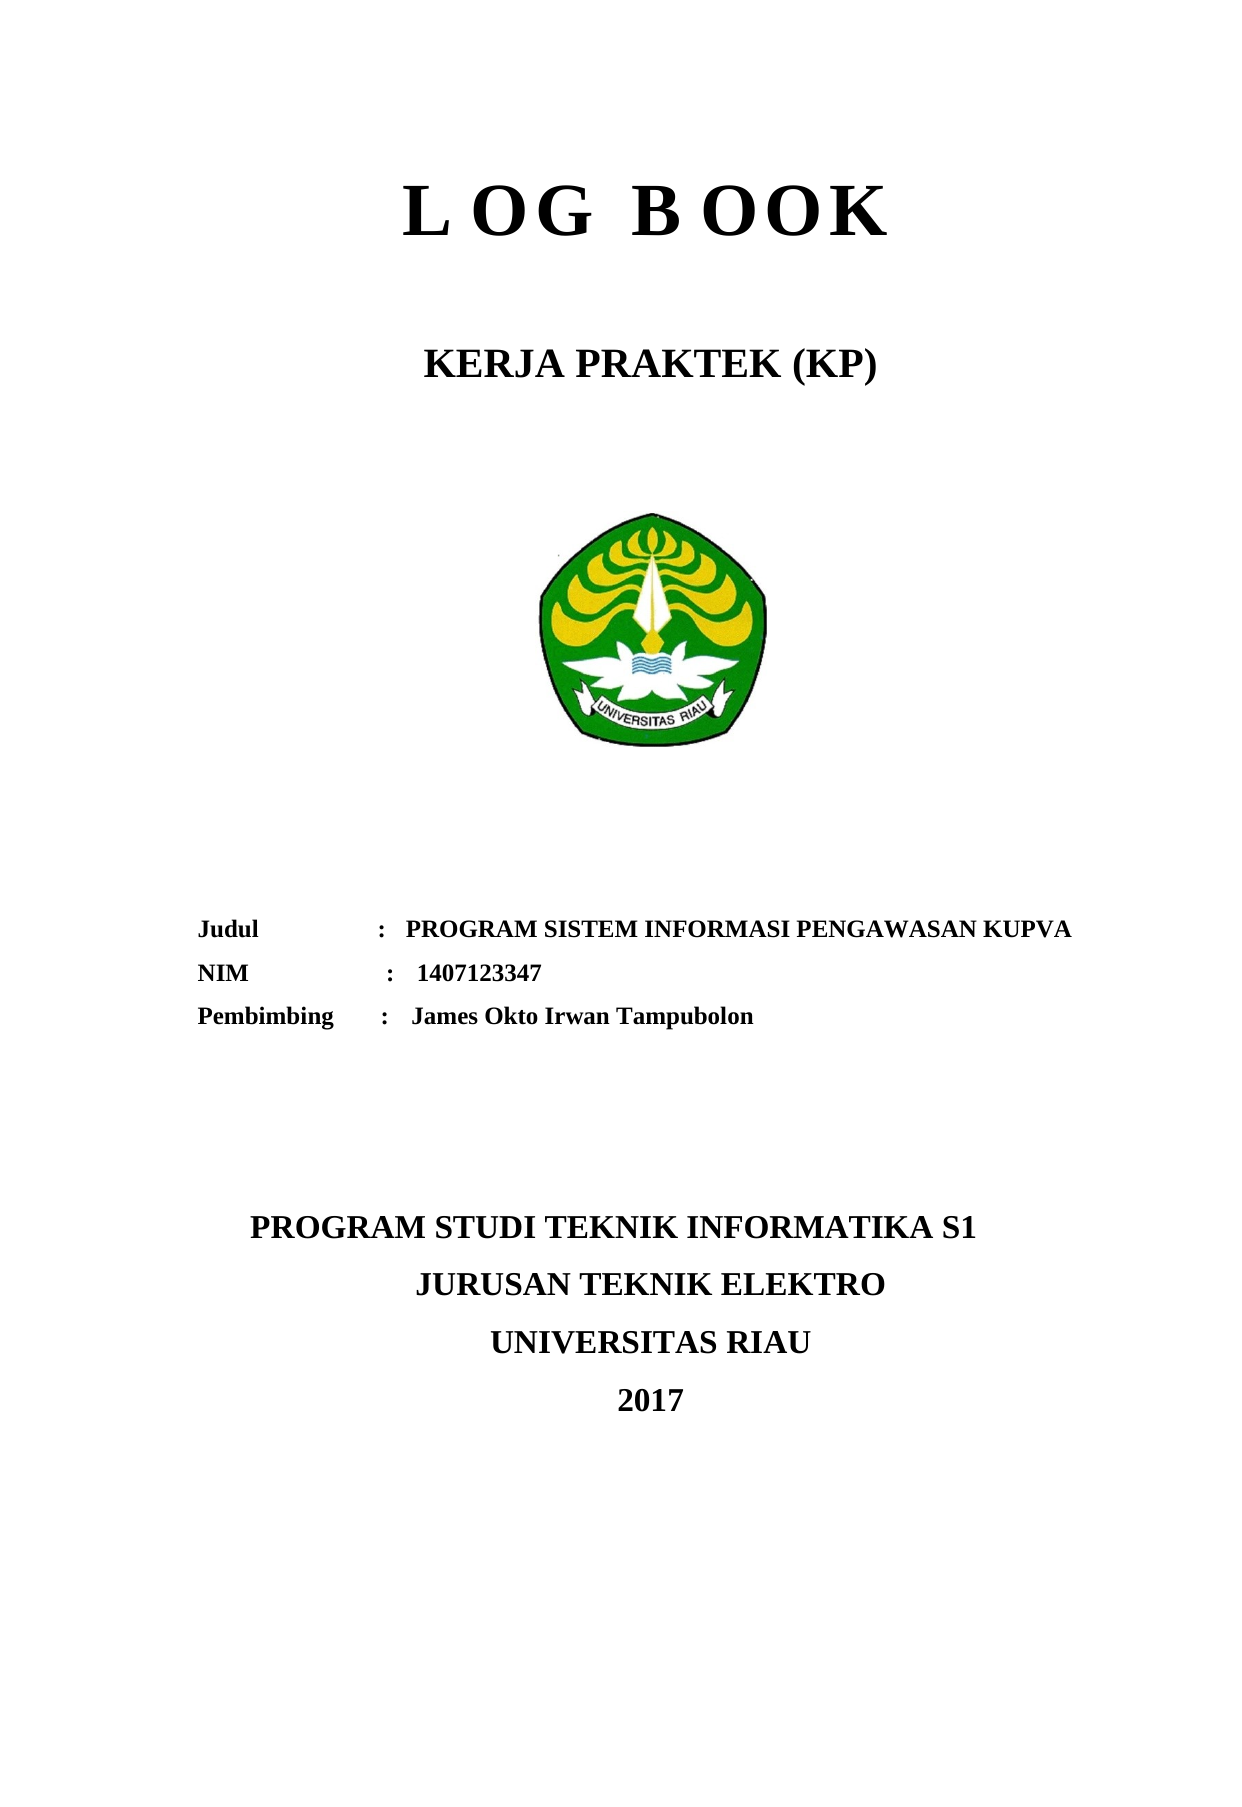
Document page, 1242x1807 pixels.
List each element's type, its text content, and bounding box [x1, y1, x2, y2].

text KERJA PRAKTEK (KP) [417, 338, 883, 386]
text Pembimbing : James Okto Irwan Tampubolon [197, 1001, 1114, 1030]
text 2017 [612, 1380, 689, 1419]
picture [535, 511, 768, 748]
text Judul : PROGRAM SISTEM INFORMASI PENGAWASAN KUPVA [197, 914, 1107, 943]
text PROGRAM STUDI TEKNIK INFORMATIKA S1 [249, 1207, 978, 1245]
text L OG B OOK [325, 171, 889, 252]
text JURUSAN TEKNIK ELEKTRO UNIVERSITAS RIAU [412, 1264, 889, 1360]
text NIM : 1407123347 [197, 958, 1114, 987]
